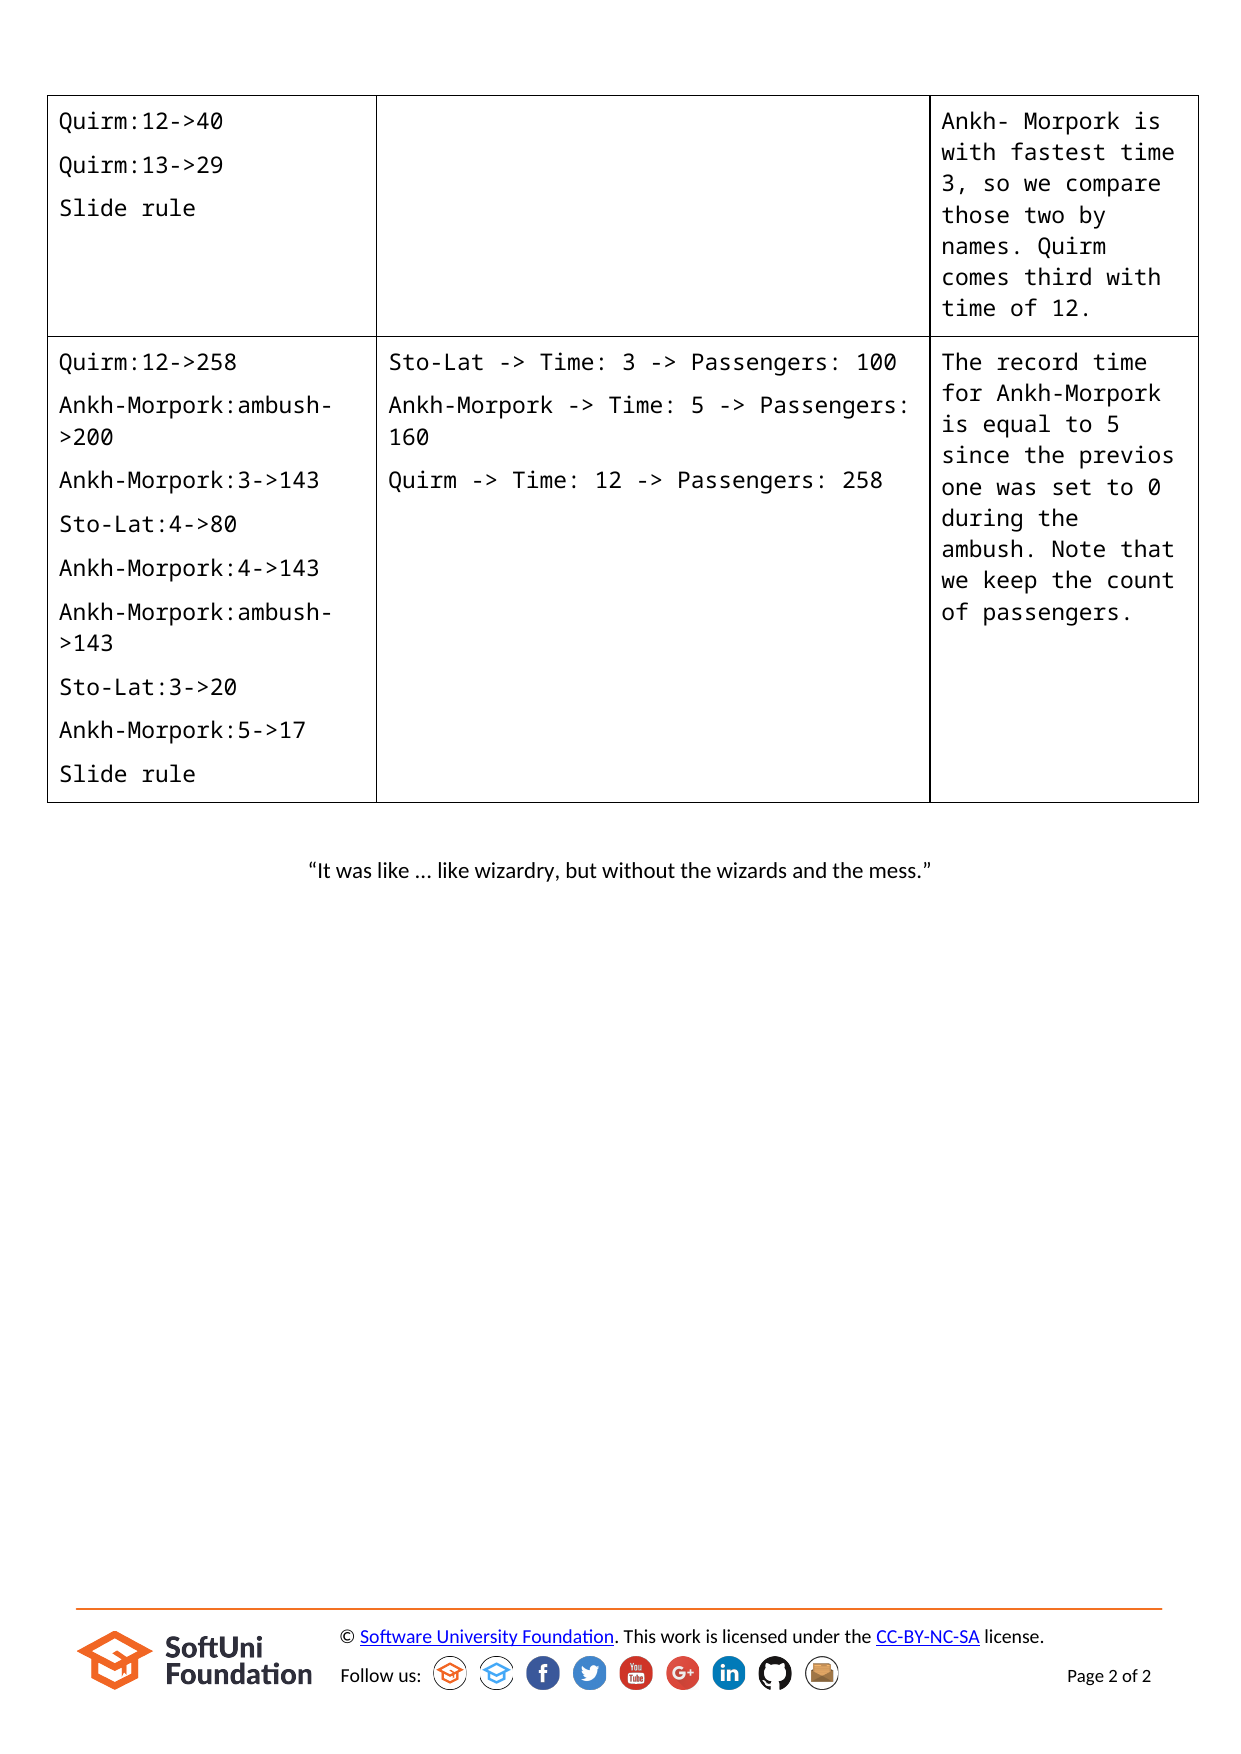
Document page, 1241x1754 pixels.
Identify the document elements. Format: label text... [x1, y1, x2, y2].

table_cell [377, 96, 929, 336]
picture [76, 1631, 312, 1690]
table_cell The record time for Ankh-Morpork is equal to 5 since the previos one was set to 0 during the ambush. Note that we keep the count of passengers. [931, 337, 1198, 802]
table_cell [931, 96, 1198, 336]
picture [805, 1656, 839, 1690]
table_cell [48, 96, 376, 336]
picture [526, 1656, 560, 1690]
picture [727, 1670, 738, 1680]
picture [573, 1656, 607, 1690]
picture [619, 1656, 653, 1690]
picture [736, 1680, 746, 1690]
picture [666, 1656, 700, 1690]
picture [480, 1656, 513, 1690]
picture [736, 1656, 746, 1666]
text “It was like ... like wizardry, but without the wizards and the mess.” [77, 856, 1163, 884]
table_cell Sto-Lat -> Time: 3 -> Passengers: 100 Ankh-Morpork -> Time: 5 -> Passengers: 160 Quirm -> Time: 12 -> Passengers: 258 [377, 337, 929, 802]
picture [712, 1680, 722, 1690]
picture [758, 1656, 792, 1690]
picture [712, 1656, 722, 1666]
picture [433, 1656, 467, 1690]
table_cell Quirm:12->258 Ankh-Morpork:ambush->200 Ankh-Morpork:3->143 Sto-Lat:4->80 Ankh-Morpork:4->143 Ankh-Morpork:ambush->143 Sto-Lat:3->20 Ankh-Morpork:5->17 Slide rule [48, 337, 376, 802]
